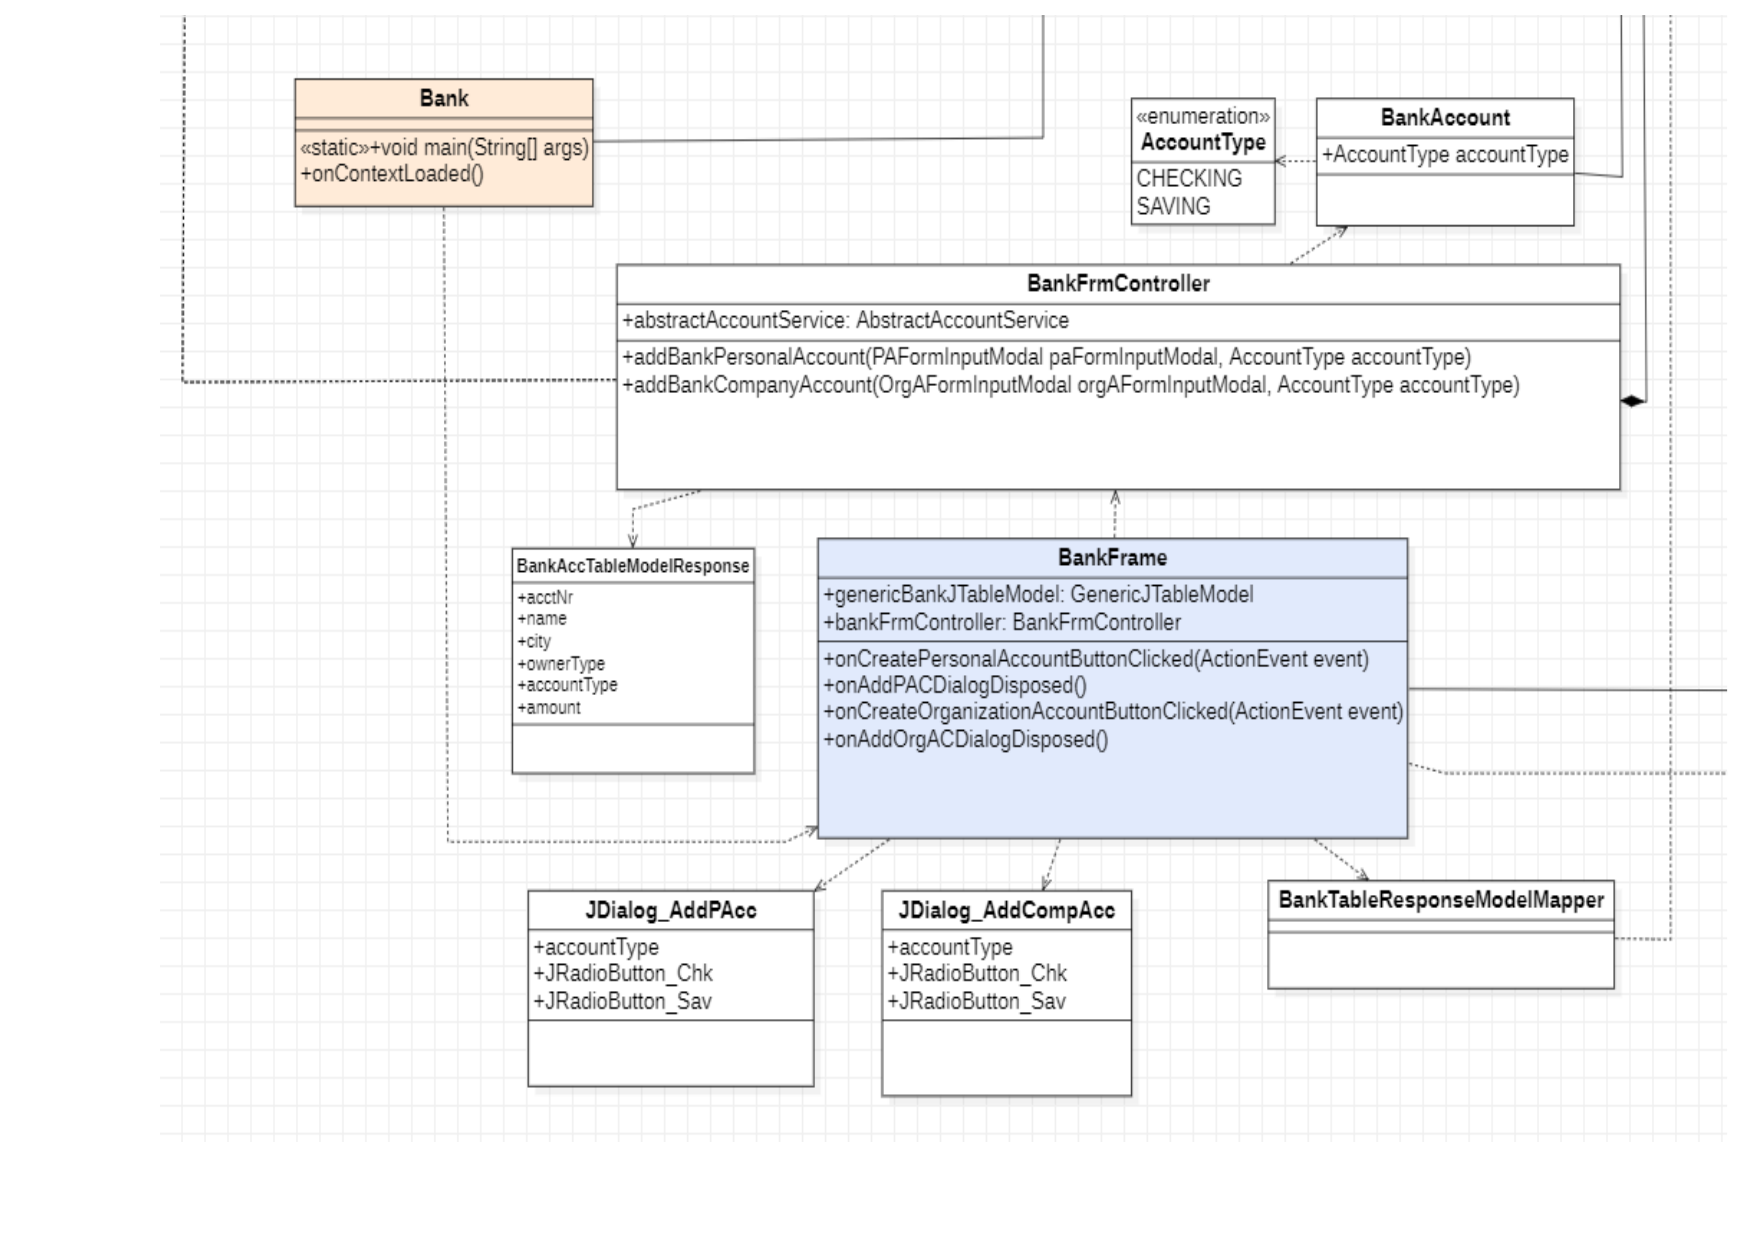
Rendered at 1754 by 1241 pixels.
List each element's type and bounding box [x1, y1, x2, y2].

picture [160, 15, 1728, 1142]
